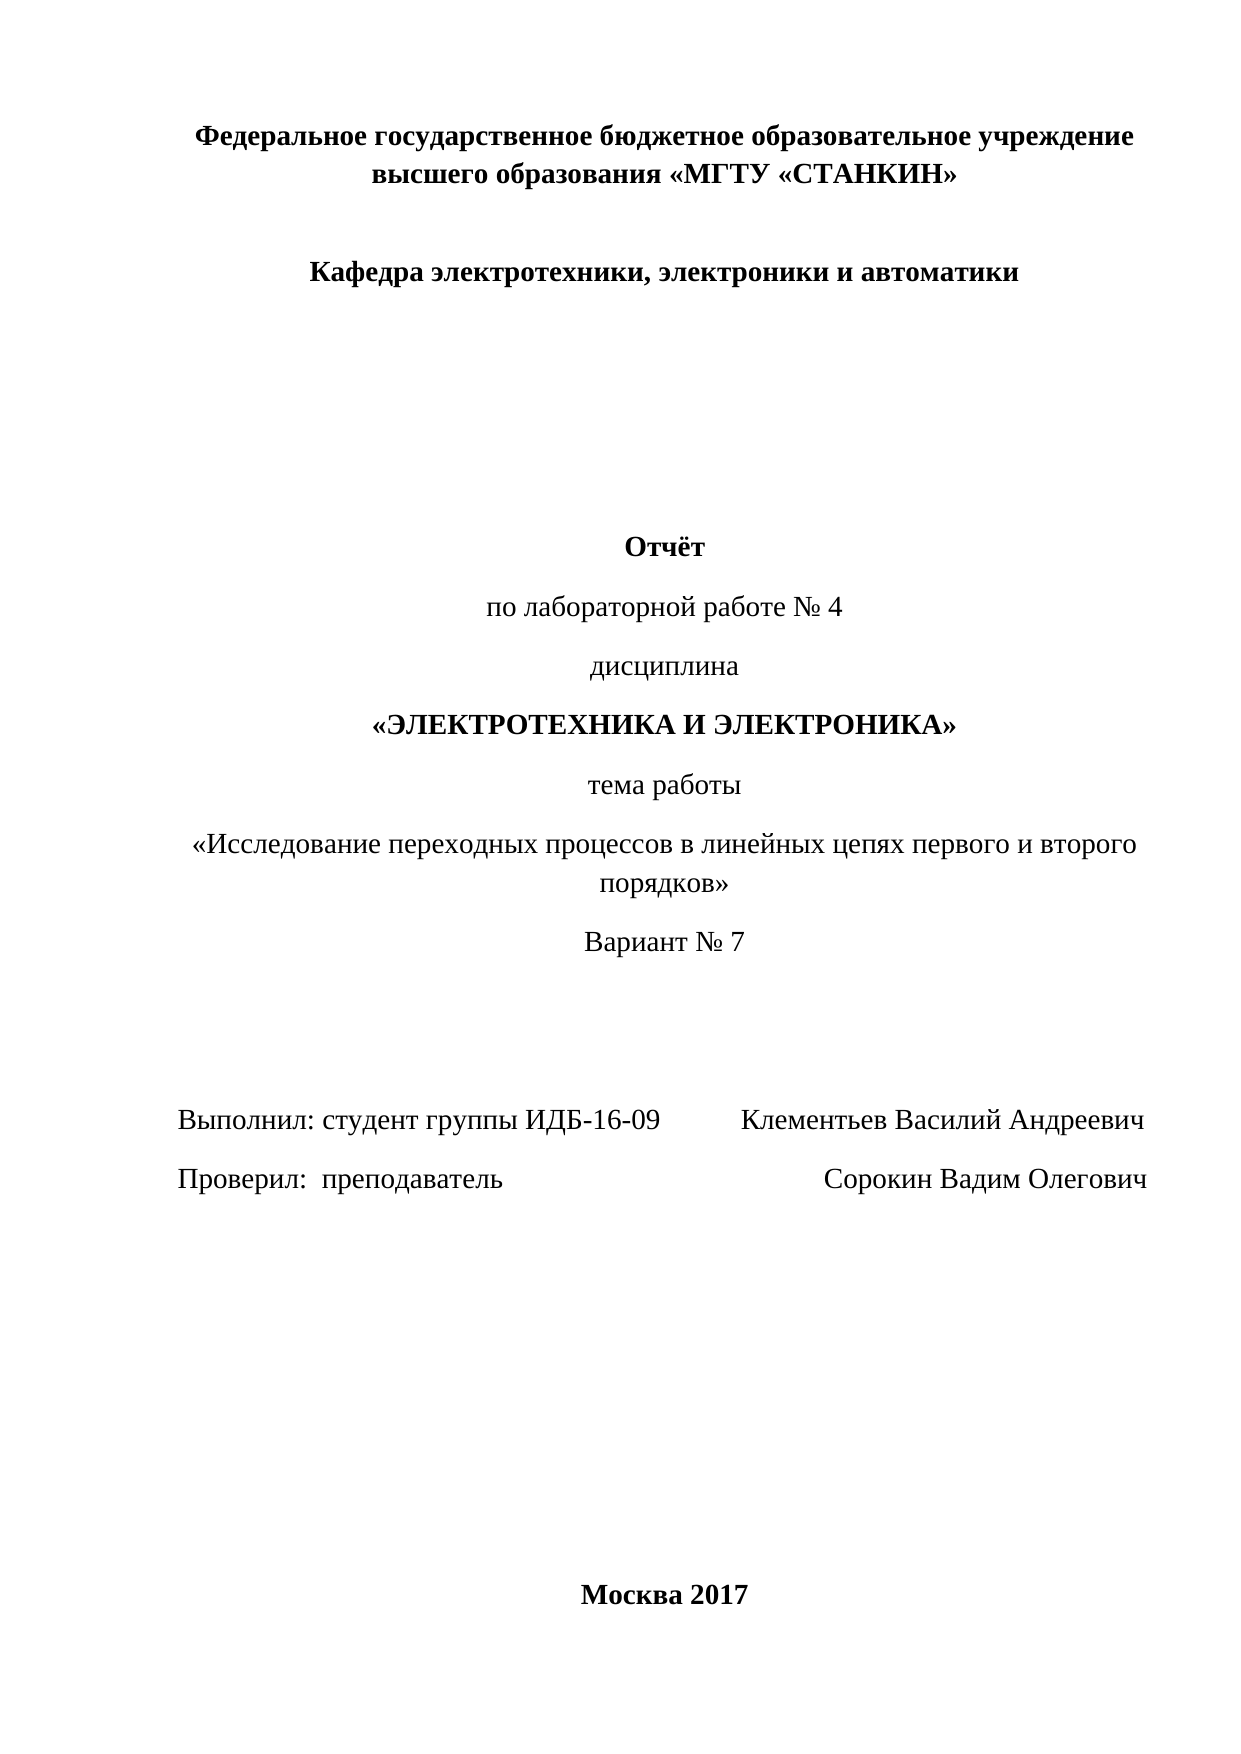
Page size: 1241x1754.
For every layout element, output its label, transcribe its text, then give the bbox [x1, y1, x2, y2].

text «Исследование переходных процессов в линейных цепях первого и второго порядков» [177, 826, 1152, 898]
text «ЭЛЕКТРОТЕХНИКА И ЭЛЕКТРОНИКА» [177, 707, 1152, 741]
text Выполнил: студент группы ИДБ-16-09 Клементьев Василий Андреевич [177, 1102, 1152, 1136]
text Вариант № 7 [177, 924, 1152, 958]
text Отчёт [177, 529, 1152, 563]
text Федеральное государственное бюджетное образовательное учреждение высшего образования «МГТУ «СТАНКИН» [177, 118, 1152, 190]
text Кафедра электротехники, электроники и автоматики [177, 216, 1152, 288]
text по лабораторной работе № 4 [177, 589, 1152, 622]
text дисциплина [177, 648, 1152, 682]
text Проверил: преподаватель Сорокин Вадим Олегович [177, 1162, 1152, 1195]
text тема работы [177, 767, 1152, 800]
text Москва 2017 [177, 1577, 1152, 1611]
